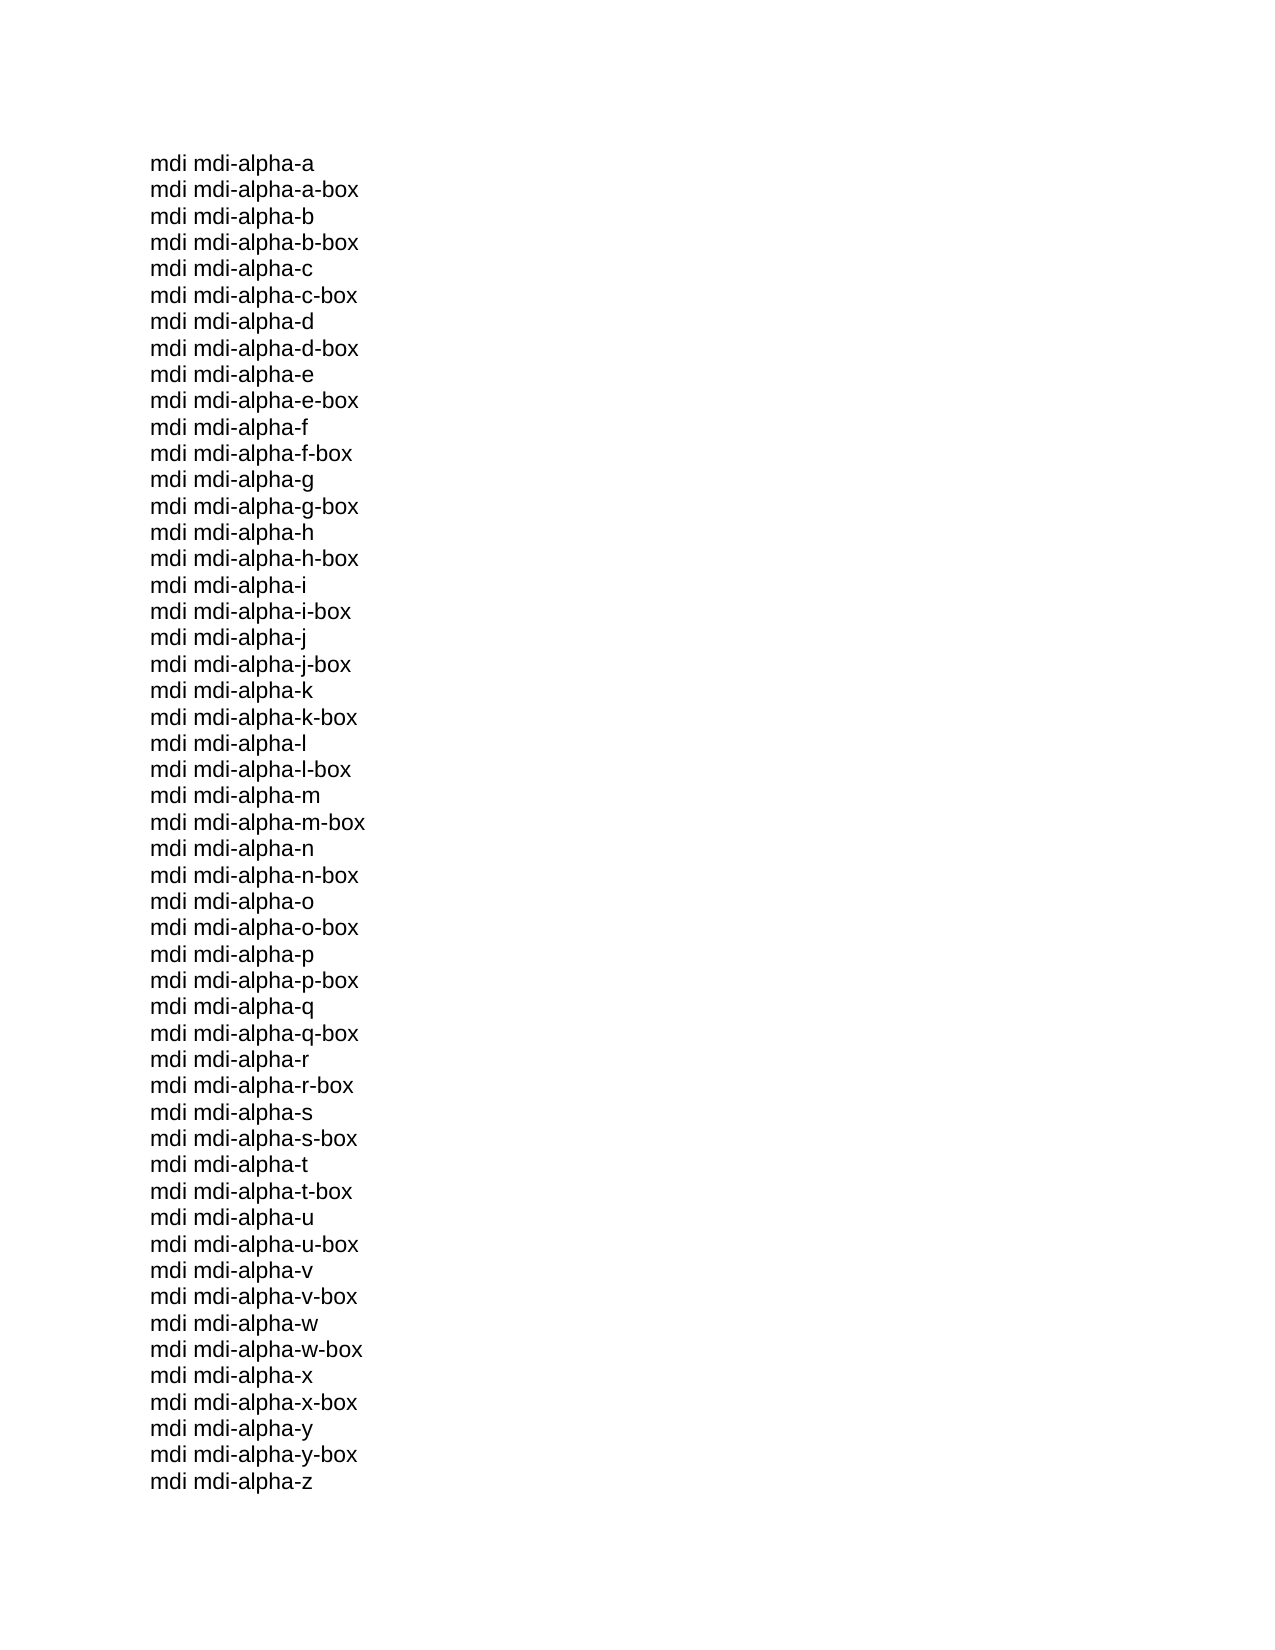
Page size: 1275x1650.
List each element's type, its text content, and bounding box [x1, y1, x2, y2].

text mdi mdi-alpha-y-box [150, 1441, 1125, 1468]
text mdi mdi-alpha-r-box [150, 1072, 1125, 1099]
text mdi mdi-alpha-h-box [150, 545, 1125, 572]
text mdi mdi-alpha-i [150, 572, 1125, 598]
text mdi mdi-alpha-m-box [150, 809, 1125, 835]
text mdi mdi-alpha-n [150, 835, 1125, 862]
text mdi mdi-alpha-v [150, 1257, 1125, 1283]
text mdi mdi-alpha-h [150, 519, 1125, 545]
text mdi mdi-alpha-s [150, 1099, 1125, 1125]
text mdi mdi-alpha-t-box [150, 1178, 1125, 1204]
text mdi mdi-alpha-m [150, 782, 1125, 809]
text mdi mdi-alpha-q [150, 993, 1125, 1020]
text mdi mdi-alpha-w [150, 1309, 1125, 1336]
text mdi mdi-alpha-l [150, 730, 1125, 756]
text mdi mdi-alpha-v-box [150, 1283, 1125, 1309]
text mdi mdi-alpha-x-box [150, 1389, 1125, 1415]
text mdi mdi-alpha-t [150, 1151, 1125, 1178]
text mdi mdi-alpha-w-box [150, 1336, 1125, 1362]
text mdi mdi-alpha-u [150, 1204, 1125, 1231]
text mdi mdi-alpha-l-box [150, 756, 1125, 782]
text mdi mdi-alpha-p [150, 941, 1125, 967]
text mdi mdi-alpha-o [150, 888, 1125, 914]
text mdi mdi-alpha-s-box [150, 1125, 1125, 1151]
text mdi mdi-alpha-e-box [150, 387, 1125, 413]
text mdi mdi-alpha-k-box [150, 703, 1125, 730]
text mdi mdi-alpha-a-box [150, 176, 1125, 203]
text mdi mdi-alpha-b-box [150, 229, 1125, 255]
text mdi mdi-alpha-j-box [150, 651, 1125, 677]
text mdi mdi-alpha-k [150, 677, 1125, 703]
text mdi mdi-alpha-g [150, 466, 1125, 493]
text mdi mdi-alpha-c [150, 255, 1125, 282]
text mdi mdi-alpha-b [150, 203, 1125, 229]
text mdi mdi-alpha-q-box [150, 1020, 1125, 1046]
text mdi mdi-alpha-f-box [150, 440, 1125, 466]
text mdi mdi-alpha-e [150, 361, 1125, 387]
text mdi mdi-alpha-p-box [150, 967, 1125, 993]
text mdi mdi-alpha-i-box [150, 598, 1125, 624]
text mdi mdi-alpha-n-box [150, 862, 1125, 888]
text mdi mdi-alpha-d-box [150, 334, 1125, 361]
text mdi mdi-alpha-d [150, 308, 1125, 334]
text mdi mdi-alpha-u-box [150, 1231, 1125, 1257]
text mdi mdi-alpha-r [150, 1046, 1125, 1072]
text mdi mdi-alpha-g-box [150, 493, 1125, 519]
text mdi mdi-alpha-y [150, 1415, 1125, 1441]
text mdi mdi-alpha-j [150, 624, 1125, 651]
text mdi mdi-alpha-a [150, 150, 1125, 176]
text mdi mdi-alpha-z [150, 1468, 1125, 1494]
text mdi mdi-alpha-c-box [150, 282, 1125, 308]
text mdi mdi-alpha-f [150, 413, 1125, 440]
text mdi mdi-alpha-o-box [150, 914, 1125, 941]
text mdi mdi-alpha-x [150, 1362, 1125, 1389]
